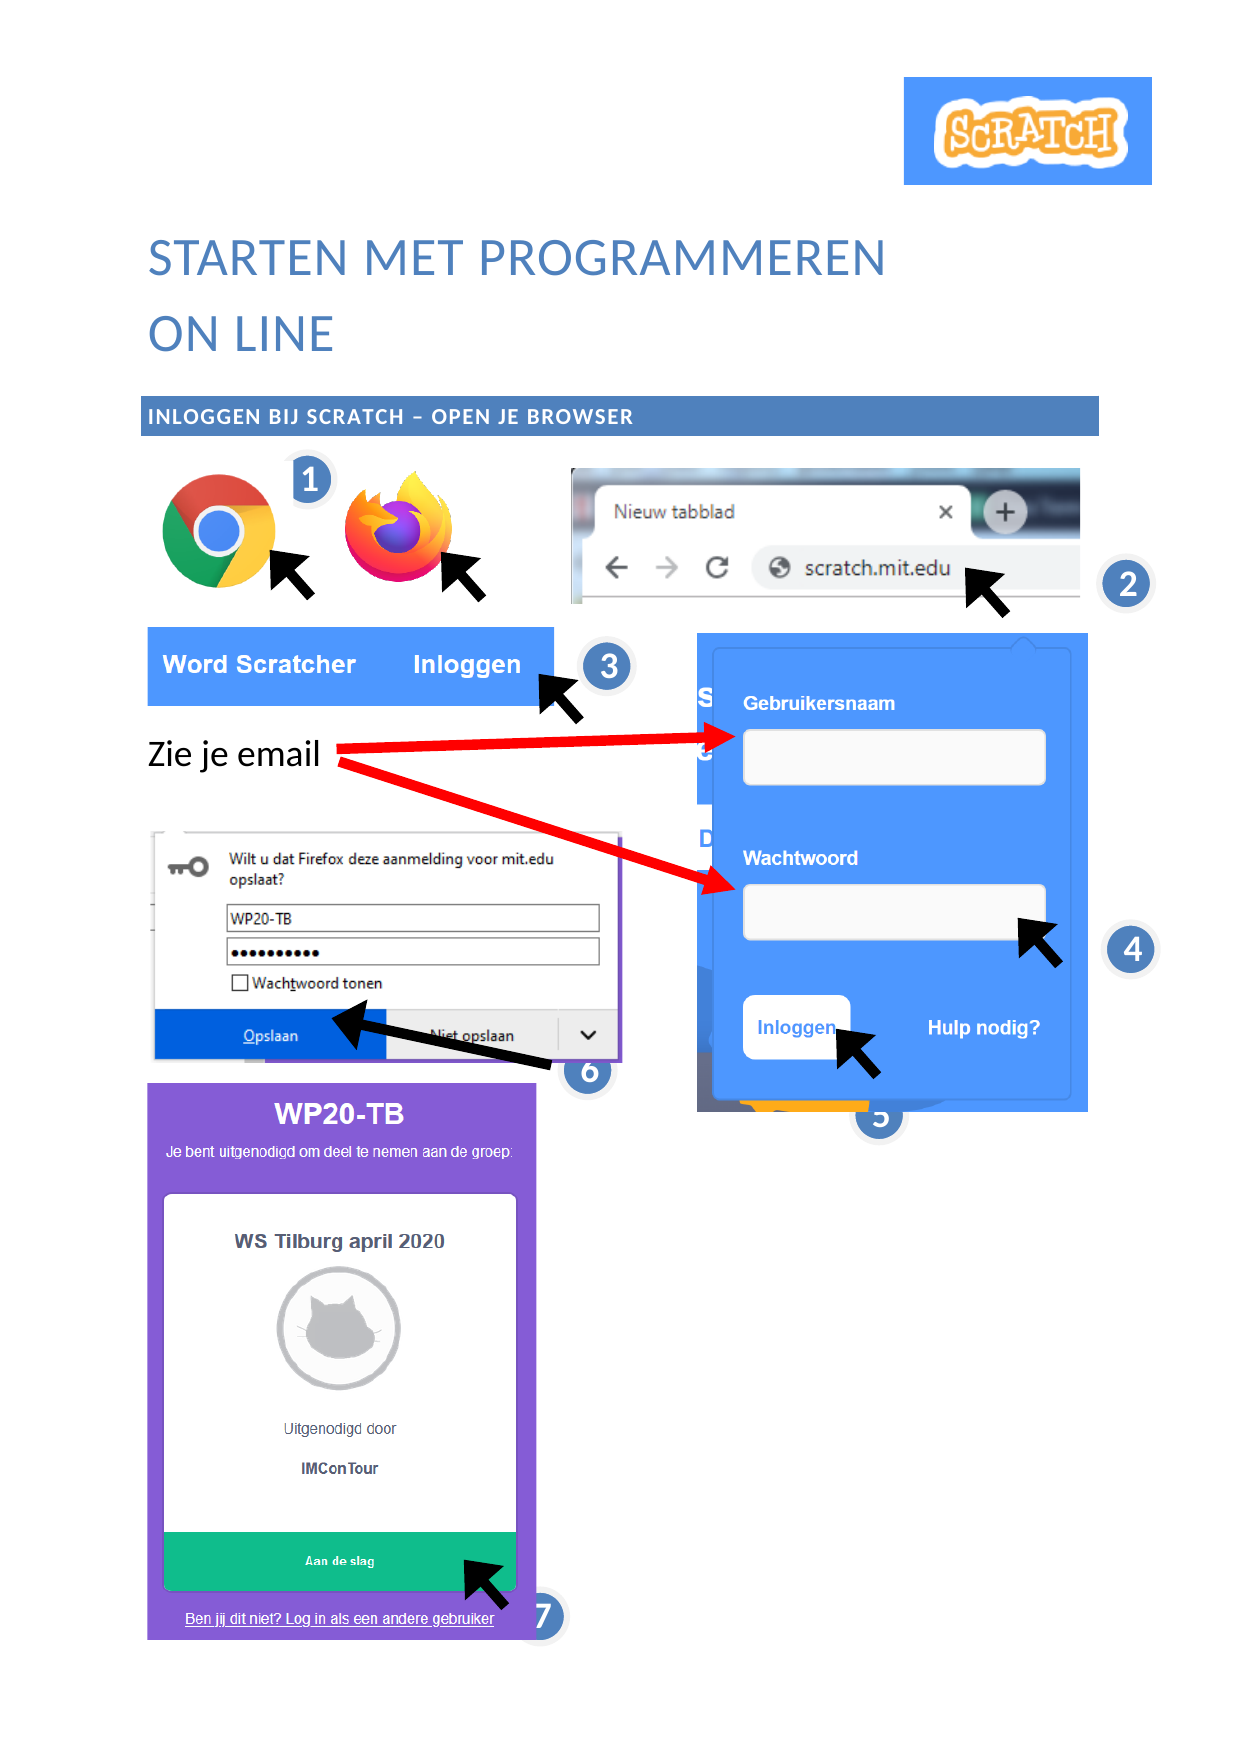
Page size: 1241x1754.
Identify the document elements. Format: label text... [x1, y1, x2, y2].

picture [150, 831, 623, 1063]
picture [571, 468, 1081, 604]
picture [341, 471, 455, 585]
picture [147, 627, 555, 706]
subtitle Inloggen bij Scratch – open je browser [148, 402, 1093, 430]
title Starten met Programmeren On Line [148, 223, 1093, 365]
picture [147, 1083, 537, 1640]
picture [903, 77, 1152, 185]
picture [575, 831, 623, 847]
text Zie je email [148, 730, 697, 776]
picture [697, 633, 1088, 1112]
picture [973, 596, 989, 604]
picture [147, 461, 294, 604]
